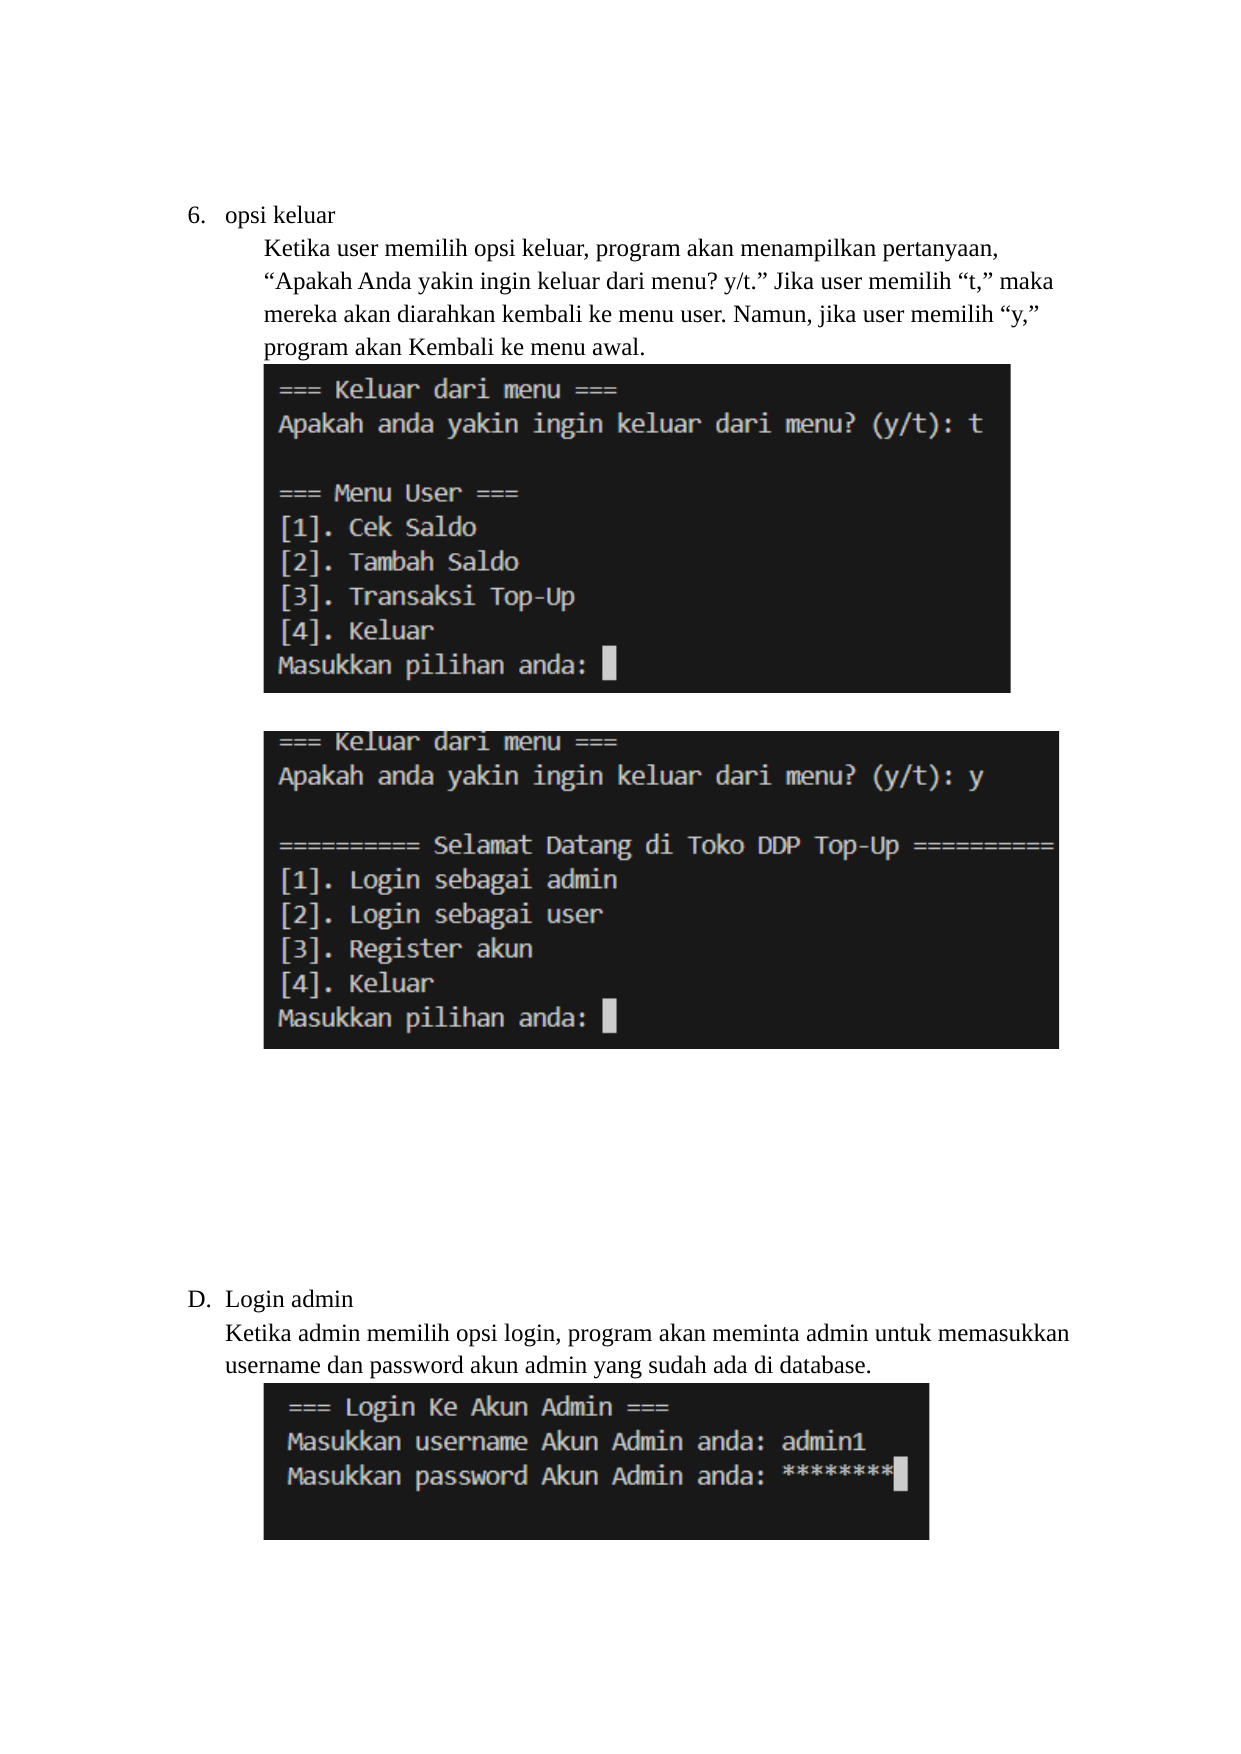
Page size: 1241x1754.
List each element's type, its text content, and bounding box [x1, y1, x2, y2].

picture [263, 731, 1060, 1049]
list Ketika admin memilih opsi login, program akan meminta admin untuk memasukkan username dan password akun admin yang sudah ada di database. [225, 1318, 1090, 1379]
list Login admin [187, 1284, 1090, 1313]
list opsi keluar [187, 200, 1090, 228]
list Ketika user memilih opsi keluar, program akan menampilkan pertanyaan, “Apakah Anda yakin ingin keluar dari menu? y/t.” Jika user memilih “t,” maka mereka akan diarahkan kembali ke menu user. Namun, jika user memilih “y,” program akan Kembali ke menu awal. [264, 233, 1090, 361]
picture [263, 1383, 930, 1540]
picture [263, 364, 1011, 693]
